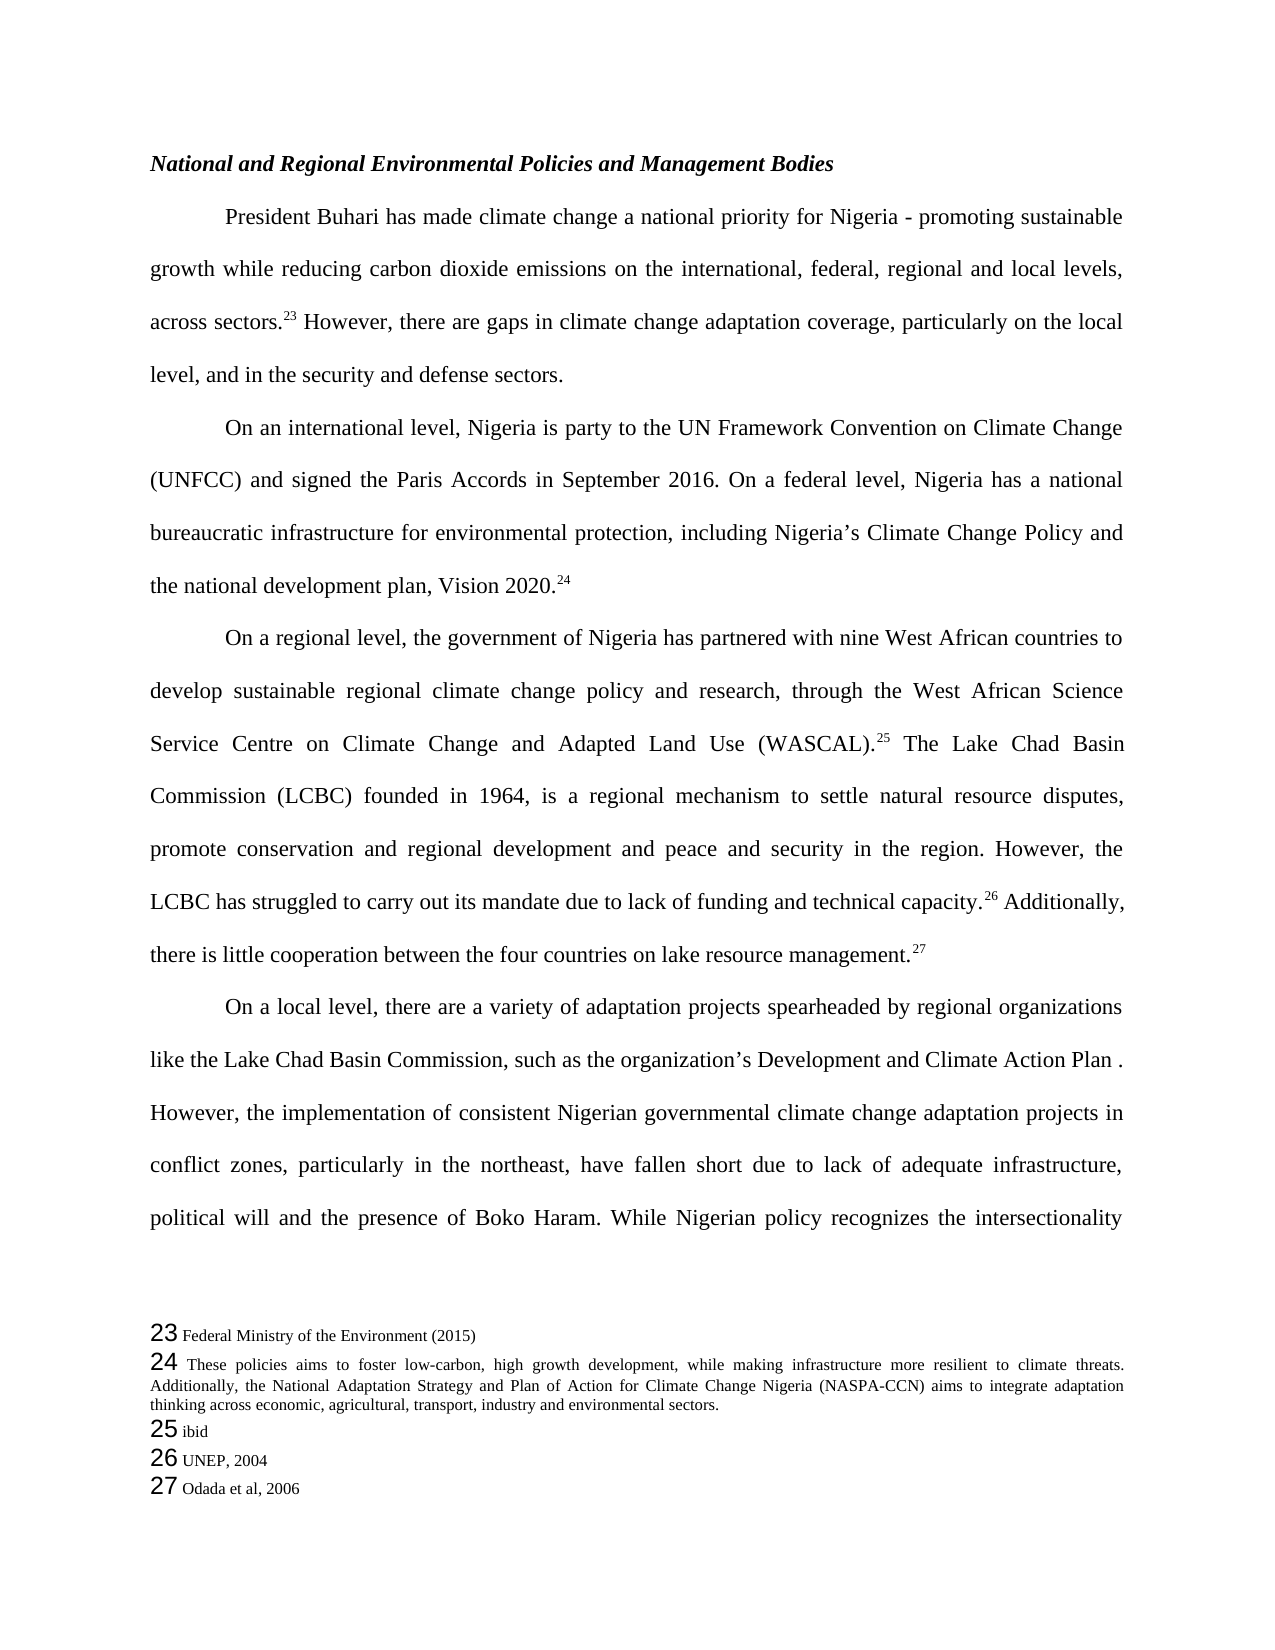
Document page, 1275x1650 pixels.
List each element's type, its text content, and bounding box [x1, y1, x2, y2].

text On a regional level, the government of Nigeria has partnered with nine West African countries to develop sustainable regional climate change policy and research, through the West African Science Service Centre on Climate Change and Adapted Land Use (WASCAL). The Lake Chad Basin Commission (LCBC) founded in 1964, is a regional mechanism to settle natural resource disputes, promote conservation and regional development and peace and security in the region. However, the LCBC has struggled to carry out its mandate due to lack of funding and technical capacity. Additionally, there is little cooperation between the four countries on lake resource management. [150, 624, 1125, 967]
text On an international level, Nigeria is party to the UN Framework Convention on Climate Change (UNFCC) and signed the Paris Accords in September 2016. On a federal level, Nigeria has a national bureaucratic infrastructure for environmental protection, including Nigeria’s Climate Change Policy and the national development plan, Vision 2020. [150, 413, 1125, 598]
text President Buhari has made climate change a national priority for Nigeria - promoting sustainable growth while reducing carbon dioxide emissions on the international, federal, regional and local levels, across sectors. However, there are gaps in climate change adaptation coverage, particularly on the local level, and in the security and defense sectors. [150, 203, 1125, 387]
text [150, 993, 1125, 1231]
text National and Regional Environmental Policies and Management Bodies [150, 150, 1125, 176]
